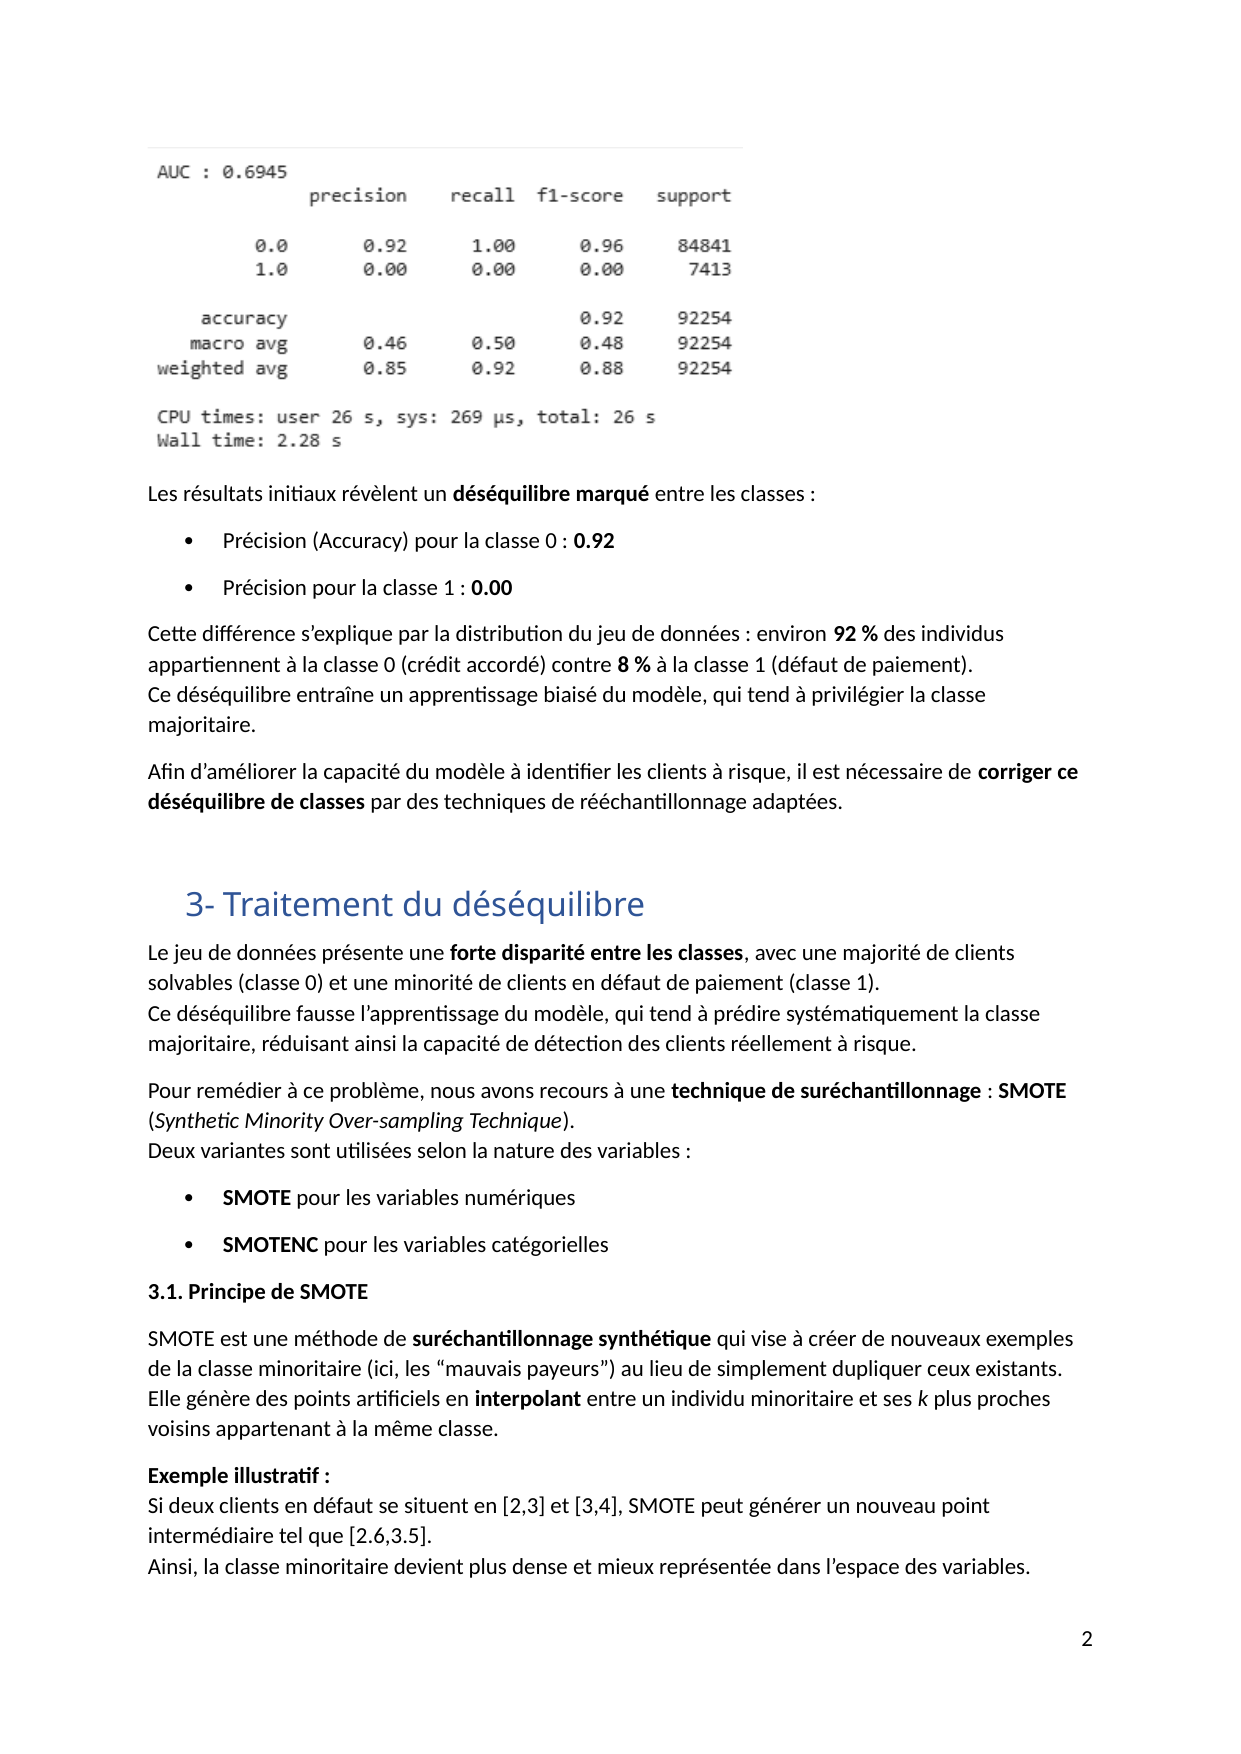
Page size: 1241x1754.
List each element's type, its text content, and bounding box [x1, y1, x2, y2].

text Les résultats initiaux révèlent un déséquilibre marqué entre les classes : [148, 479, 1093, 507]
text Exemple illustratif : Si deux clients en défaut se situent en [2,3] et [3,4], SMOTE peut générer un nouveau point intermédiaire tel que [2.6,3.5]. Ainsi, la classe minoritaire devient plus dense et mieux représentée dans l’espace des variables. [148, 1461, 1093, 1580]
text 3.1. Principe de SMOTE [148, 1277, 1093, 1305]
text SMOTE est une méthode de suréchantillonnage synthétique qui vise à créer de nouveaux exemples de la classe minoritaire (ici, les “mauvais payeurs”) au lieu de simplement dupliquer ceux existants. Elle génère des points artificiels en interpolant entre un individu minoritaire et ses k plus proches voisins appartenant à la même classe. [148, 1324, 1093, 1442]
text Afin d’améliorer la capacité du modèle à identifier les clients à risque, il est nécessaire de corriger ce déséquilibre de classes par des techniques de rééchantillonnage adaptées. [148, 757, 1093, 815]
subtitle Traitement du déséquilibre [185, 881, 1093, 926]
list SMOTE pour les variables numériques [185, 1183, 1093, 1211]
text Le jeu de données présente une forte disparité entre les classes, avec une majorité de clients solvables (classe 0) et une minorité de clients en défaut de paiement (classe 1). Ce déséquilibre fausse l’apprentissage du modèle, qui tend à prédire systématiquement la classe majoritaire, réduisant ainsi la capacité de détection des clients réellement à risque. [148, 938, 1093, 1057]
list Précision (Accuracy) pour la classe 0 : 0.92 [185, 526, 1093, 554]
picture [147, 147, 743, 461]
list SMOTENC pour les variables catégorielles [185, 1230, 1093, 1258]
text Cette différence s’explique par la distribution du jeu de données : environ 92 % des individus appartiennent à la classe 0 (crédit accordé) contre 8 % à la classe 1 (défaut de paiement). Ce déséquilibre entraîne un apprentissage biaisé du modèle, qui tend à privilégier la classe majoritaire. [148, 619, 1093, 738]
text Pour remédier à ce problème, nous avons recours à une technique de suréchantillonnage : SMOTE (Synthetic Minority Over-sampling Technique). Deux variantes sont utilisées selon la nature des variables : [148, 1076, 1093, 1164]
list Précision pour la classe 1 : 0.00 [185, 573, 1093, 601]
